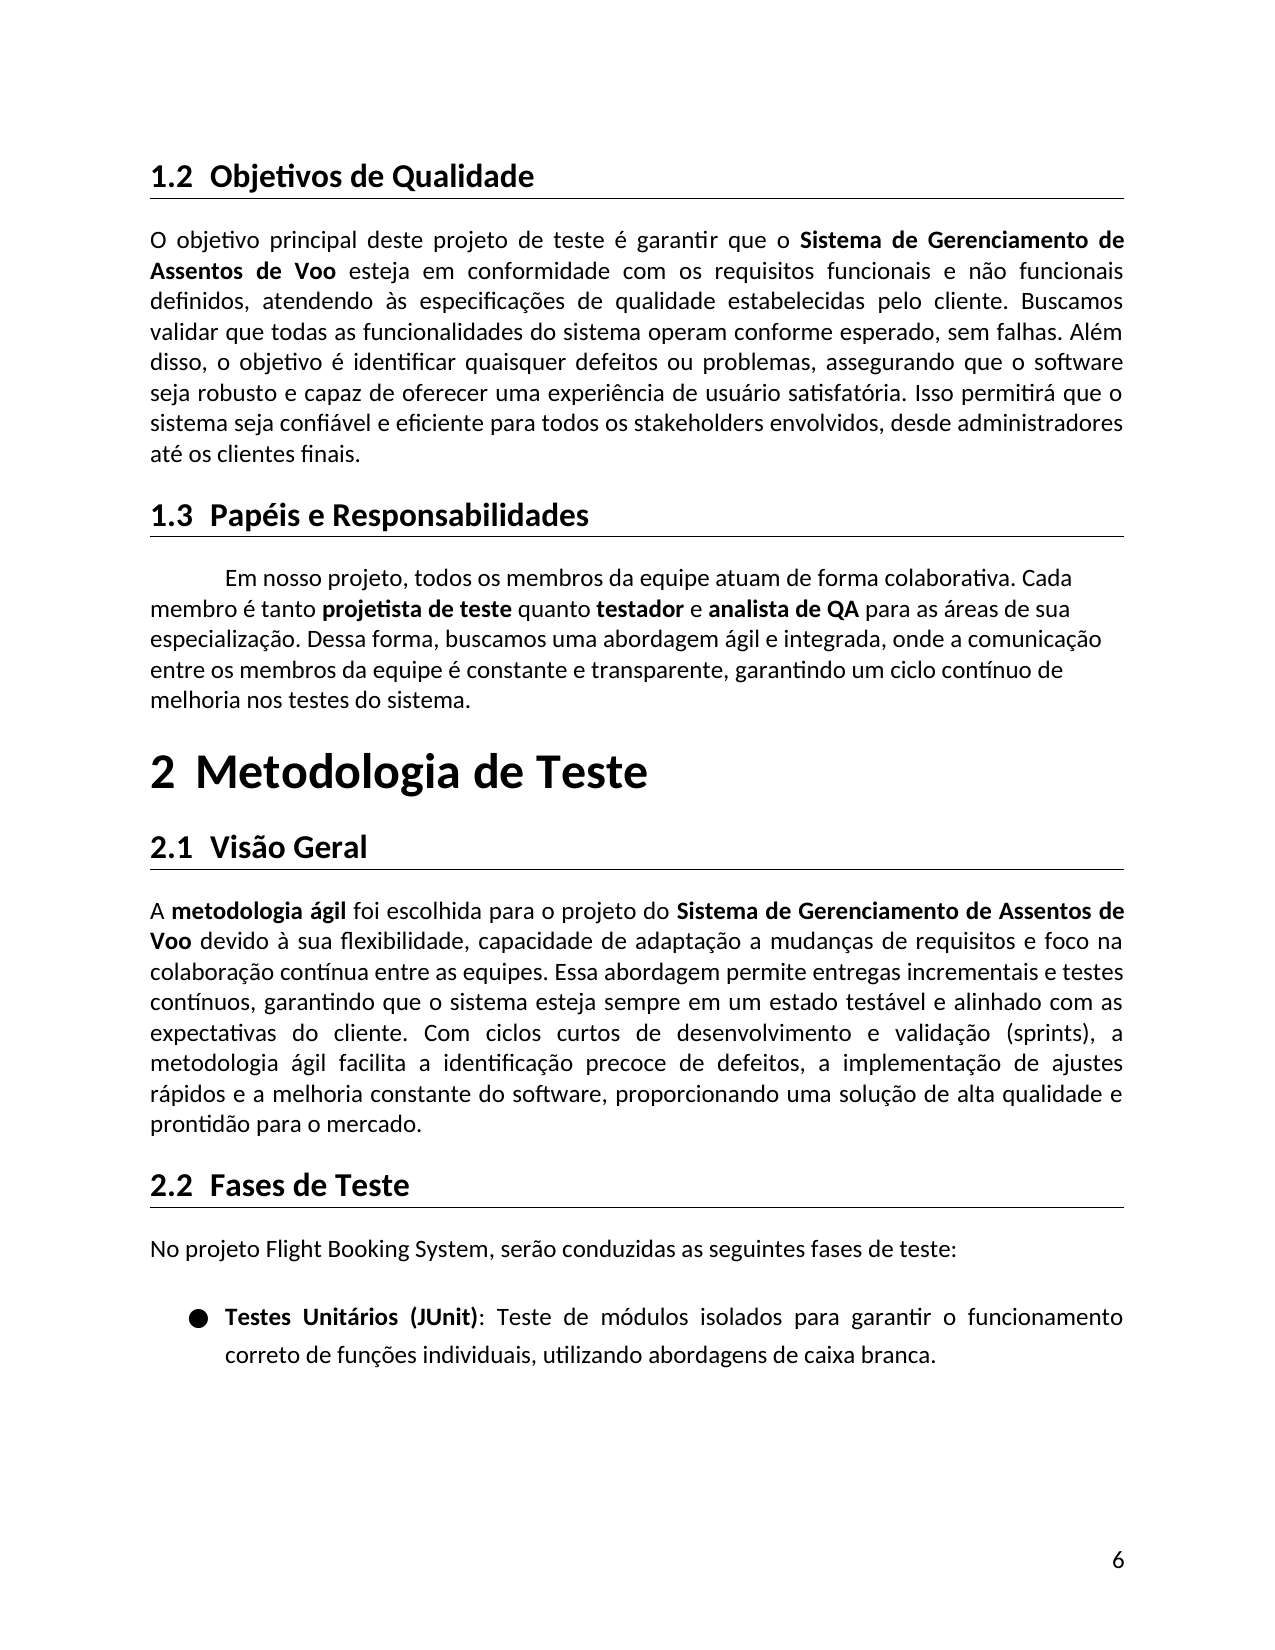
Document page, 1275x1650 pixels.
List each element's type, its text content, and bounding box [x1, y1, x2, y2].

subtitle Metodologia de Teste [150, 740, 1124, 801]
list Testes Unitários (JUnit): Teste de módulos isolados para garantir o funcionamento correto de funções individuais, utilizando abordagens de caixa branca. [187, 1288, 1124, 1370]
text O objetivo principal deste projeto de teste é garantir que o Sistema de Gerenciamento de Assentos de Voo esteja em conformidade com os requisitos funcionais e não funcionais definidos, atendendo às especificações de qualidade estabelecidas pelo cliente. Buscamos validar que todas as funcionalidades do sistema operam conforme esperado, sem falhas. Além disso, o objetivo é identificar quaisquer defeitos ou problemas, assegurando que o software seja robusto e capaz de oferecer uma experiência de usuário satisfatória. Isso permitirá que o sistema seja confiável e eficiente para todos os stakeholders envolvidos, desde administradores até os clientes finais. [150, 224, 1124, 468]
subtitle Objetivos de Qualidade [150, 156, 1124, 198]
text No projeto Flight Booking System, serão conduzidas as seguintes fases de teste: [150, 1233, 1124, 1263]
subtitle Papéis e Responsabilidades [150, 493, 1124, 536]
text A metodologia ágil foi escolhida para o projeto do Sistema de Gerenciamento de Assentos de Voo devido à sua flexibilidade, capacidade de adaptação a mudanças de requisitos e foco na colaboração contínua entre as equipes. Essa abordagem permite entregas incrementais e testes contínuos, garantindo que o sistema esteja sempre em um estado testável e alinhado com as expectativas do cliente. Com ciclos curtos de desenvolvimento e validação (sprints), a metodologia ágil facilita a identificação precoce de defeitos, a implementação de ajustes rápidos e a melhoria constante do software, proporcionando uma solução de alta qualidade e prontidão para o mercado. [150, 895, 1124, 1139]
subtitle Visão Geral [150, 826, 1124, 869]
subtitle Fases de Teste [150, 1164, 1124, 1207]
text Em nosso projeto, todos os membros da equipe atuam de forma colaborativa. Cada membro é tanto projetista de teste quanto testador e analista de QA para as áreas de sua especialização. Dessa forma, buscamos uma abordagem ágil e integrada, onde a comunicação entre os membros da equipe é constante e transparente, garantindo um ciclo contínuo de melhoria nos testes do sistema. [150, 562, 1124, 715]
